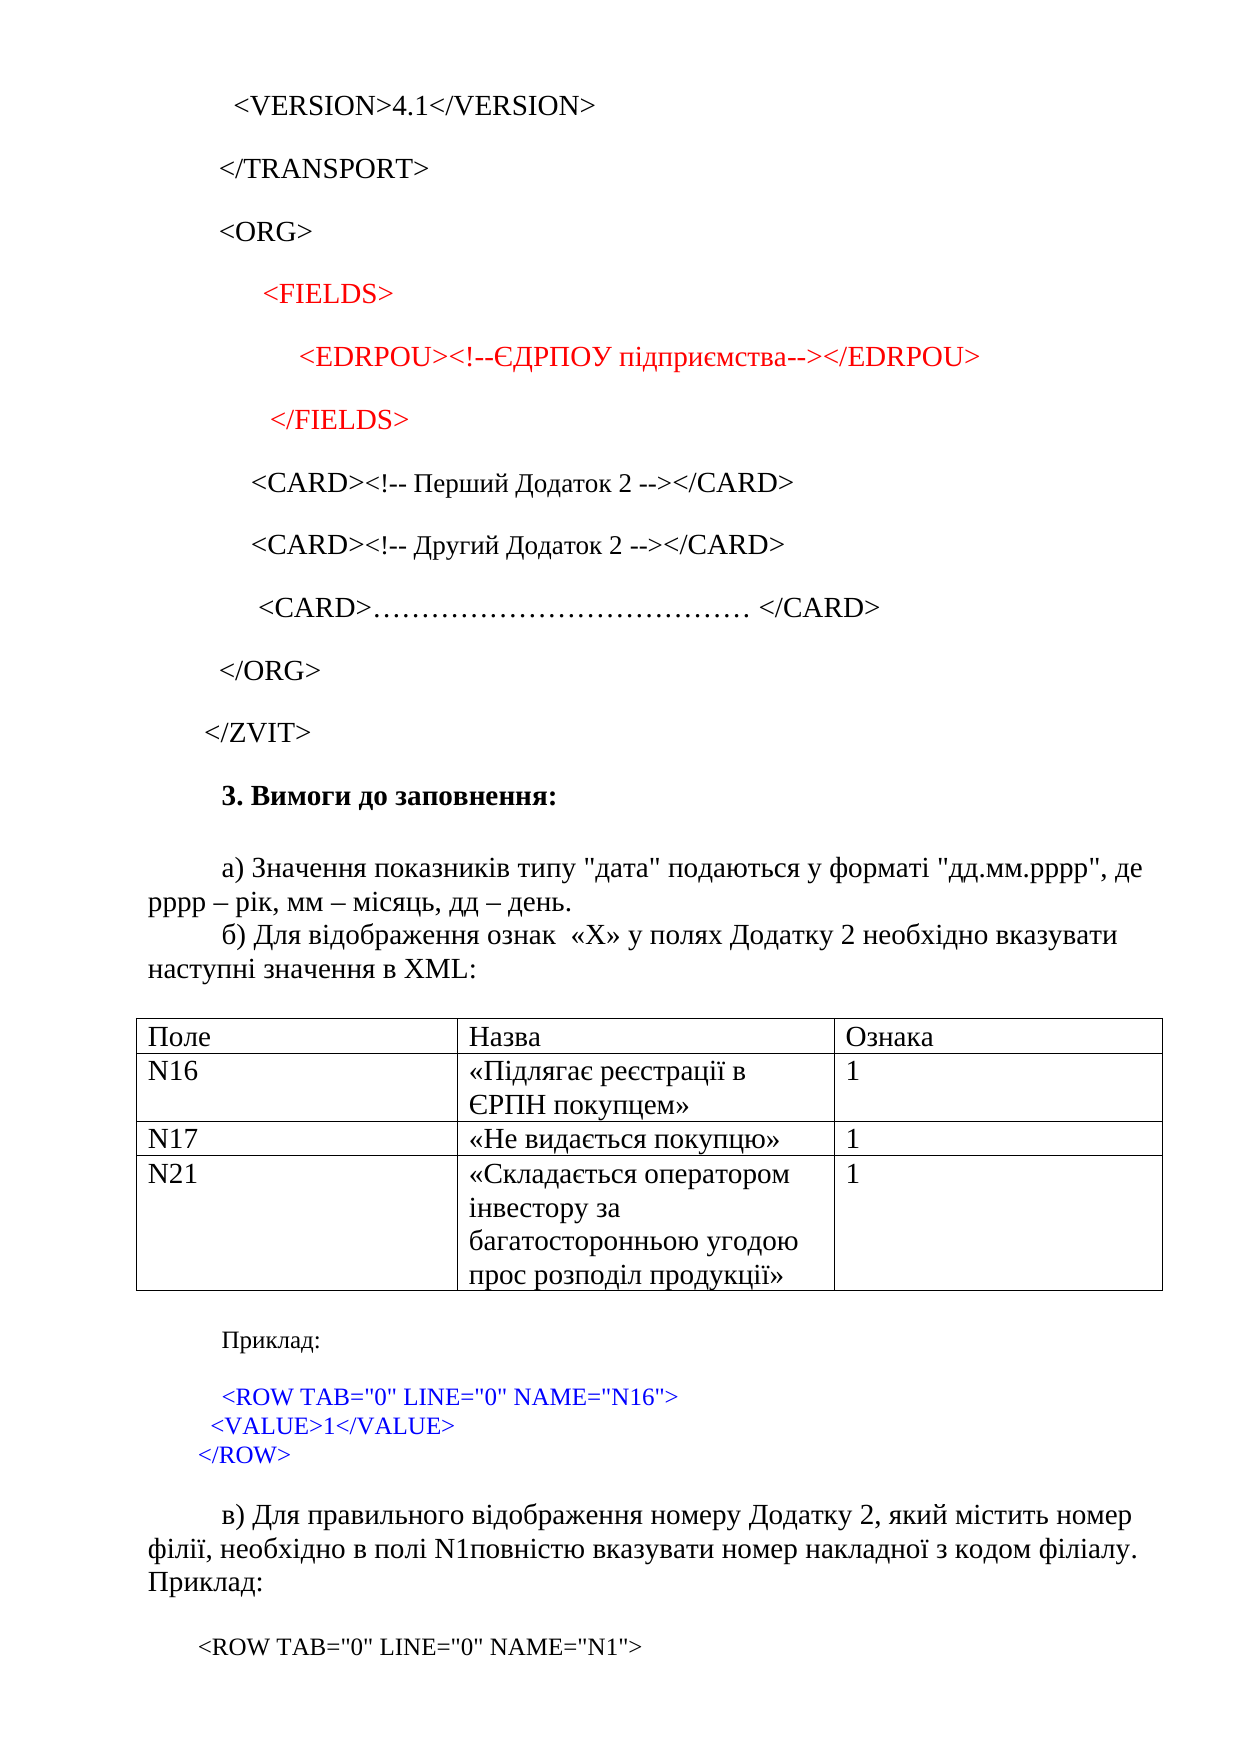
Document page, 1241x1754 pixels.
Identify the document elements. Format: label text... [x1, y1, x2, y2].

text <CARD>………………………………… </CARD> [221, 590, 1152, 624]
text <EDRPOU><!--ЄДРПОУ підприємства--></EDRPOU> [148, 339, 1152, 373]
table_cell 1 [835, 1156, 1162, 1290]
text б) Для відображення ознак «Х» у полях Додатку 2 необхідно вказувати наступні значення в XML: [148, 917, 1152, 984]
text 3. Вимоги до заповнення: [148, 778, 1152, 812]
table_cell N17 [137, 1122, 457, 1155]
table_cell «Не видається покупцю» [458, 1122, 834, 1155]
text </ORG> [148, 653, 1152, 686]
text <CARD><!-- Другий Додаток 2 --></CARD> [221, 527, 1152, 561]
text <ROW TAB="0" LINE="0" NAME="N1"> [148, 1632, 1152, 1660]
table_cell N21 [137, 1156, 457, 1290]
text <CARD><!-- Перший Додаток 2 --></CARD> [221, 465, 1152, 498]
table_cell 1 [835, 1054, 1162, 1121]
table_header Ознака [835, 1019, 1162, 1052]
text <VERSION>4.1</VERSION> [148, 88, 1152, 122]
text <ORG> [148, 214, 1152, 247]
text </TRANSPORT> [148, 151, 1152, 185]
text <FIELDS> [148, 277, 1152, 310]
text Приклад: [148, 1325, 1152, 1354]
table_cell «Підлягає реєстрації в ЄРПН покупцем» [458, 1054, 834, 1121]
text </ZVIT> [148, 716, 1152, 749]
text </FIELDS> [148, 402, 1152, 436]
text <ROW TAB="0" LINE="0" NAME="N16"> [148, 1382, 1152, 1411]
table_header Назва [458, 1019, 834, 1052]
table_cell N16 [137, 1054, 457, 1121]
text в) Для правильного відображення номеру Додатку 2, який містить номер філії, необхідно в полі N1повністю вказувати номер накладної з кодом філіалу. Приклад: [148, 1497, 1152, 1598]
table_cell «Складається оператором інвестору за багатосторонньою угодою прос розподіл продукції» [458, 1156, 834, 1290]
text а) Значення показників типу "дата" подаються у форматі "дд.мм.рррр", де рррр – рік, мм – місяць, дд – день. [148, 850, 1152, 917]
text </ROW> [148, 1440, 1152, 1469]
text <VALUE>1</VALUE> [148, 1411, 1152, 1440]
table_cell 1 [835, 1122, 1162, 1155]
table_header Поле [137, 1019, 457, 1052]
